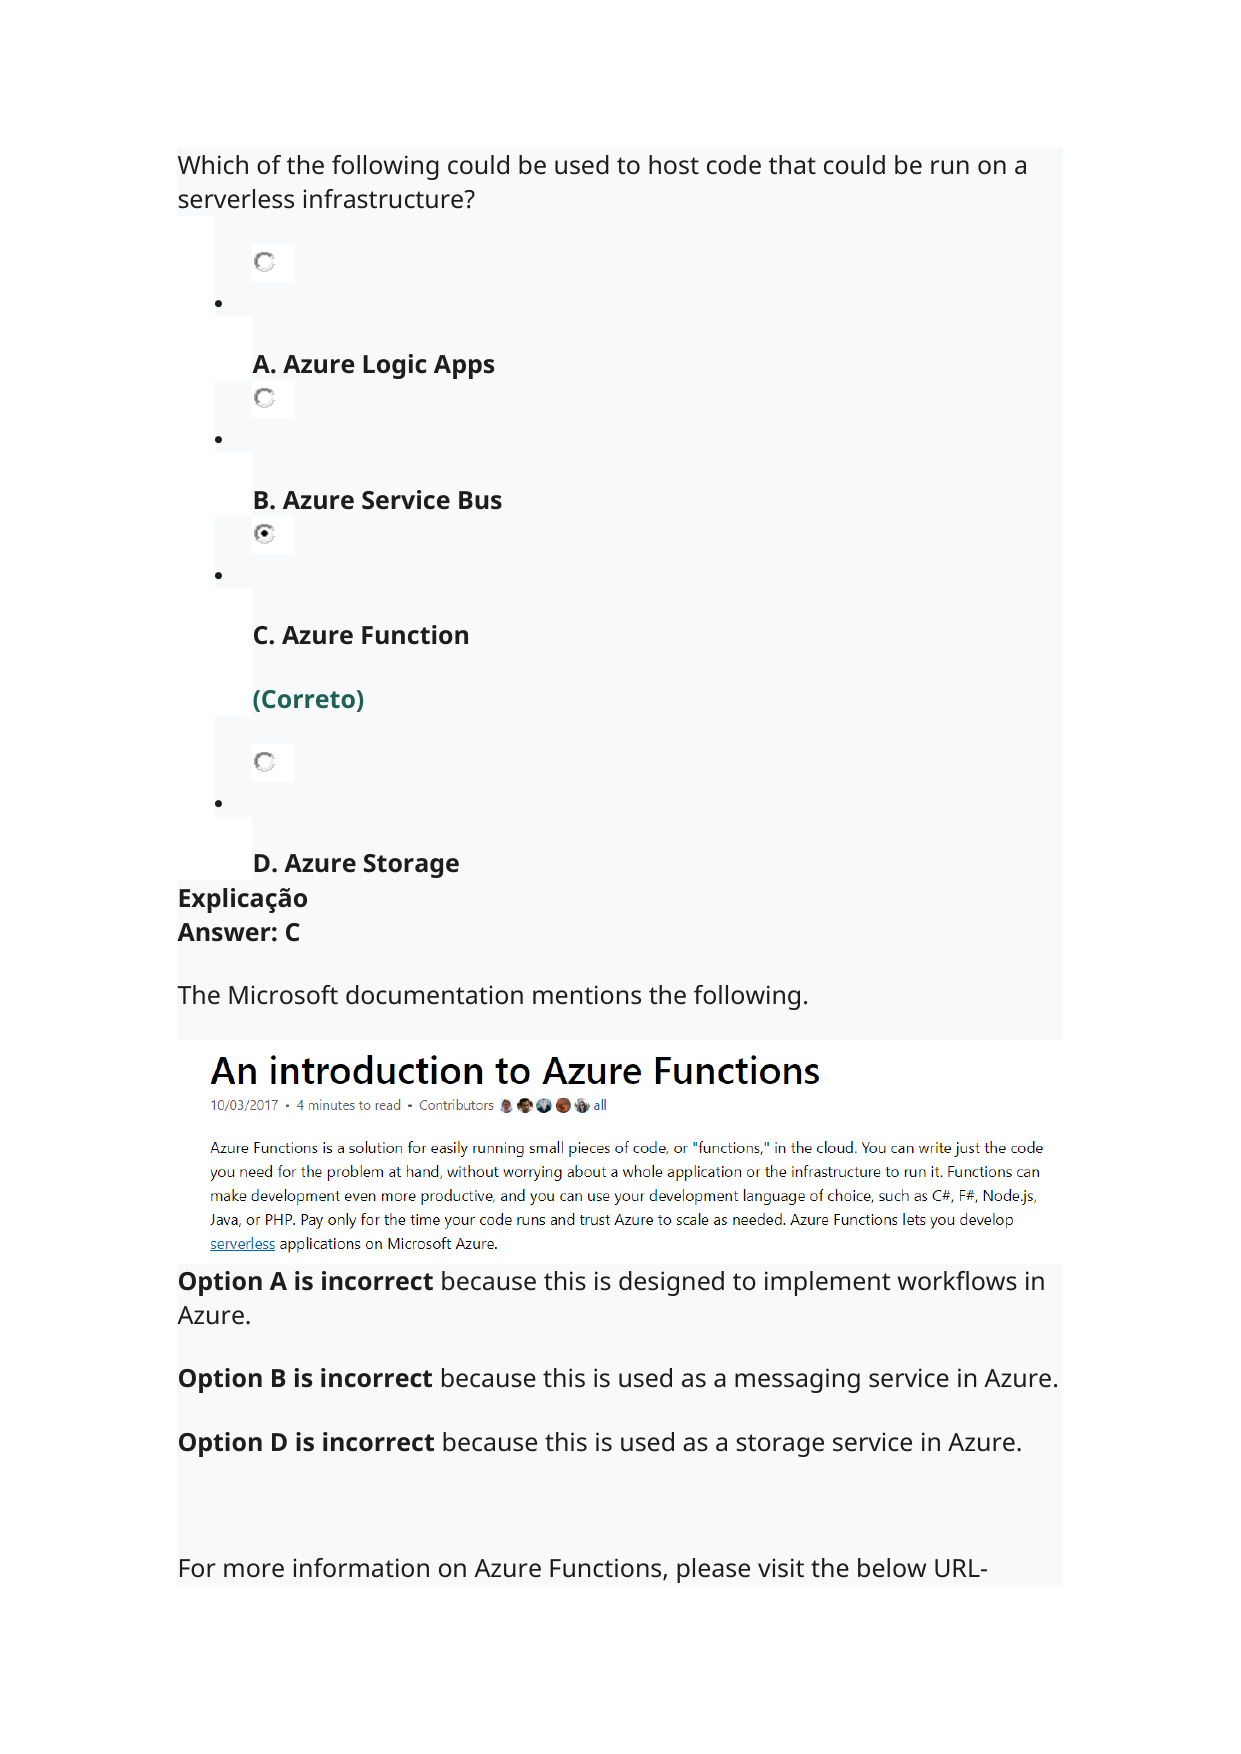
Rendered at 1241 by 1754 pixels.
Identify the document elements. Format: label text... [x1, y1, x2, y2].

text The Microsoft documentation mentions the following. [177, 977, 1063, 1012]
text Answer: C [177, 914, 1063, 948]
text For more information on Azure Functions, please visit the below URL- [177, 1551, 1063, 1585]
text (Correto) [252, 681, 1063, 715]
text C. Azure Function [252, 618, 1063, 652]
text Option A is incorrect because this is designed to implement workflows in Azure. [177, 1264, 1063, 1332]
text B. Azure Service Bus [252, 482, 1063, 516]
picture [177, 1040, 1063, 1264]
text Option B is incorrect because this is used as a messaging service in Azure. [177, 1361, 1063, 1395]
text Option D is incorrect because this is used as a storage service in Azure. [177, 1424, 1063, 1458]
text A. Azure Logic Apps [252, 347, 1063, 381]
text Which of the following could be used to host code that could be run on a serverless infrastructure? [177, 148, 1063, 216]
text D. Azure Storage [252, 846, 1063, 880]
text Explicação [177, 880, 1063, 914]
